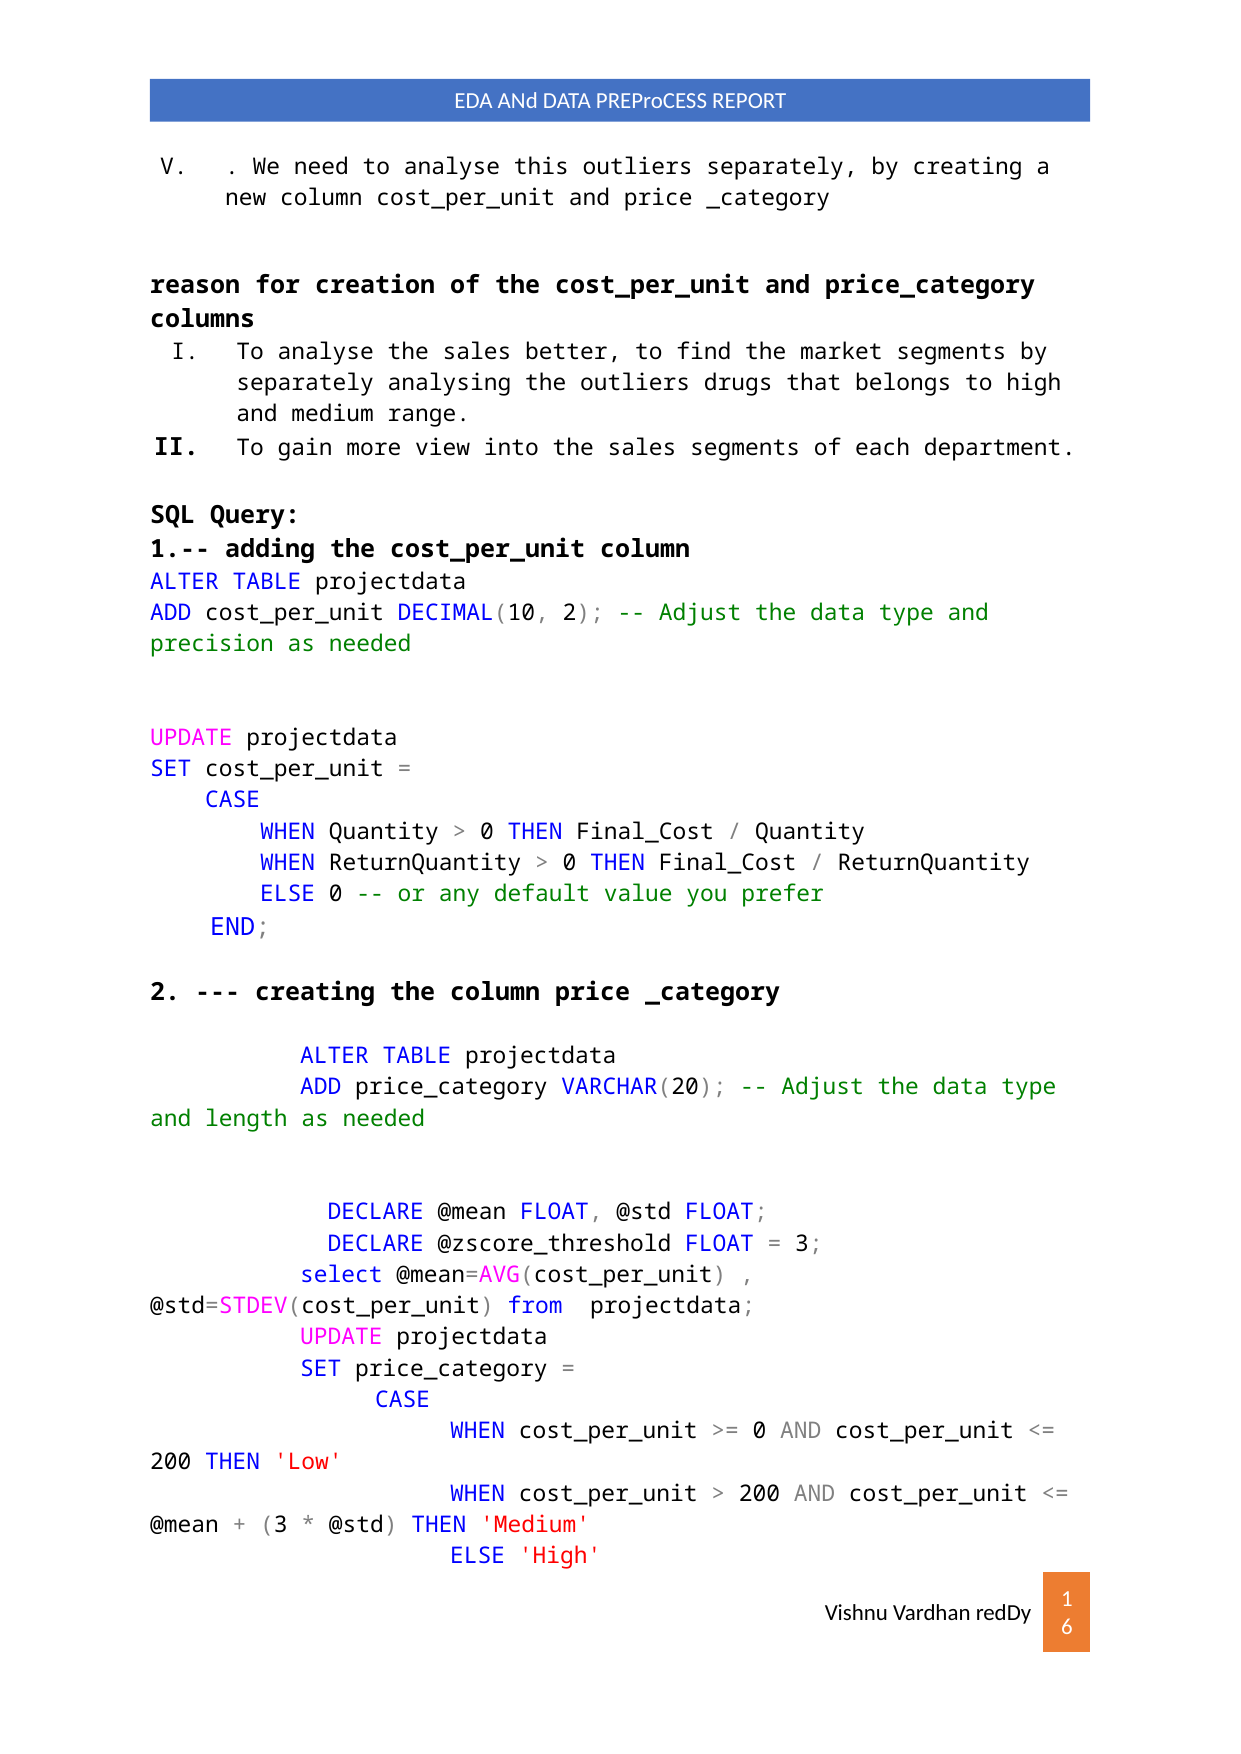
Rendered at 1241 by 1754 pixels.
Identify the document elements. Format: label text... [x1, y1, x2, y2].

text WHEN cost_per_unit > 200 AND cost_per_unit <= @mean + (3 * @std) THEN 'Medium' [150, 1476, 1090, 1539]
text UPDATE projectdata [150, 1320, 1090, 1351]
text SQL Query: [150, 496, 1090, 531]
text WHEN ReturnQuantity > 0 THEN Final_Cost / ReturnQuantity [150, 846, 1090, 877]
text CASE [150, 1383, 1090, 1414]
text CASE [150, 783, 1090, 814]
text ALTER TABLE projectdata [150, 564, 1090, 596]
list To gain more view into the sales segments of each department. [199, 428, 1090, 462]
text END; [150, 908, 1090, 942]
text ELSE 0 -- or any default value you prefer [150, 877, 1090, 908]
text ELSE 'High' [150, 1539, 1090, 1570]
text SET cost_per_unit = [150, 752, 1090, 783]
list To analyse the sales better, to find the market segments by separately analysing the outliers drugs that belongs to high and medium range. [199, 334, 1090, 428]
text DECLARE @mean FLOAT, @std FLOAT; [150, 1195, 1090, 1226]
list . We need to analyse this outliers separately, by creating a new column cost_per_unit and price _category [187, 150, 1090, 212]
text ADD price_category VARCHAR(20); -- Adjust the data type and length as needed [150, 1070, 1090, 1133]
text UPDATE projectdata [150, 721, 1090, 752]
text select @mean=AVG(cost_per_unit) , @std=STDEV(cost_per_unit) from projectdata; [150, 1258, 1090, 1320]
text WHEN Quantity > 0 THEN Final_Cost / Quantity [150, 814, 1090, 846]
text ADD cost_per_unit DECIMAL(10, 2); -- Adjust the data type and precision as needed [150, 596, 1090, 658]
text SET price_category = [150, 1351, 1090, 1383]
text DECLARE @zscore_threshold FLOAT = 3; [150, 1226, 1090, 1258]
text ALTER TABLE projectdata [150, 1039, 1090, 1070]
text 1.-- adding the cost_per_unit column [150, 531, 1090, 564]
text WHEN cost_per_unit >= 0 AND cost_per_unit <= 200 THEN 'Low' [150, 1414, 1090, 1476]
text reason for creation of the cost_per_unit and price_category columns [150, 266, 1090, 334]
text 2. --- creating the column price _category [150, 974, 1090, 1008]
